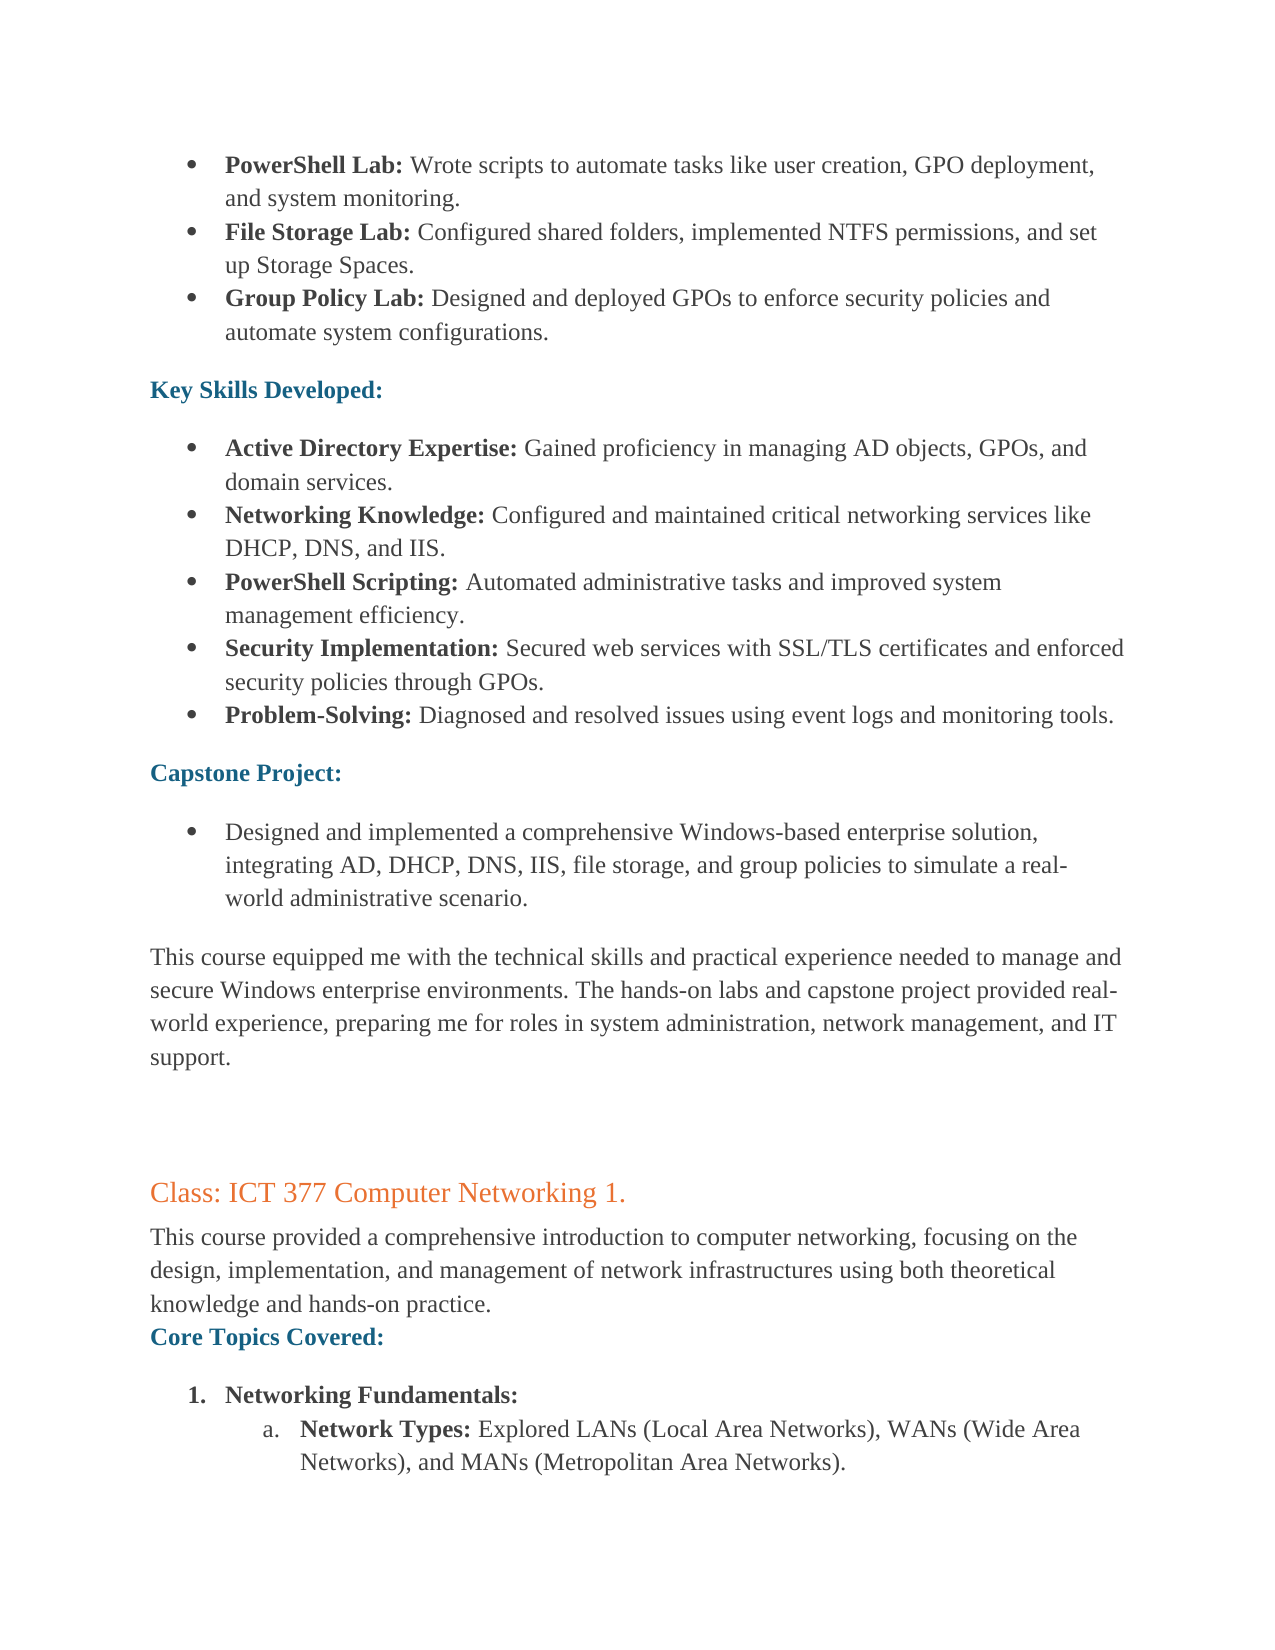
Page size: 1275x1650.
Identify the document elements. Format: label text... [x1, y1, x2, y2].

subtitle Core Topics Covered: [150, 1322, 1125, 1351]
list Networking Fundamentals: [187, 1381, 1125, 1409]
text This course equipped me with the technical skills and practical experience needed to manage and secure Windows enterprise environments. The hands-on labs and capstone project provided real-world experience, preparing me for roles in system administration, network management, and IT support. [150, 942, 1125, 1070]
list Group Policy Lab: Designed and deployed GPOs to enforce security policies and automate system configurations. [187, 283, 1125, 345]
list Networking Knowledge: Configured and maintained critical networking services like DHCP, DNS, and IIS. [187, 500, 1125, 562]
list File Storage Lab: Configured shared folders, implemented NTFS permissions, and set up Storage Spaces. [187, 217, 1125, 279]
list Active Directory Expertise: Gained proficiency in managing AD objects, GPOs, and domain services. [187, 433, 1125, 495]
text This course provided a comprehensive introduction to computer networking, focusing on the design, implementation, and management of network infrastructures using both theoretical knowledge and hands-on practice. [150, 1222, 1125, 1318]
subtitle Capstone Project: [150, 758, 1125, 787]
list Network Types: Explored LANs (Local Area Networks), WANs (Wide Area Networks), and MANs (Metropolitan Area Networks). [262, 1414, 1125, 1476]
list PowerShell Lab: Wrote scripts to automate tasks like user creation, GPO deployment, and system monitoring. [187, 150, 1125, 212]
list Designed and implemented a comprehensive Windows-based enterprise solution, integrating AD, DHCP, DNS, IIS, file storage, and group policies to simulate a real-world administrative scenario. [187, 817, 1125, 912]
list Problem-Solving: Diagnosed and resolved issues using event logs and monitoring tools. [187, 700, 1125, 729]
subtitle Class: ICT 377 Computer Networking 1. [150, 1175, 1125, 1208]
list PowerShell Scripting: Automated administrative tasks and improved system management efficiency. [187, 567, 1125, 629]
list Security Implementation: Secured web services with SSL/TLS certificates and enforced security policies through GPOs. [187, 633, 1125, 695]
subtitle Key Skills Developed: [150, 375, 1125, 404]
